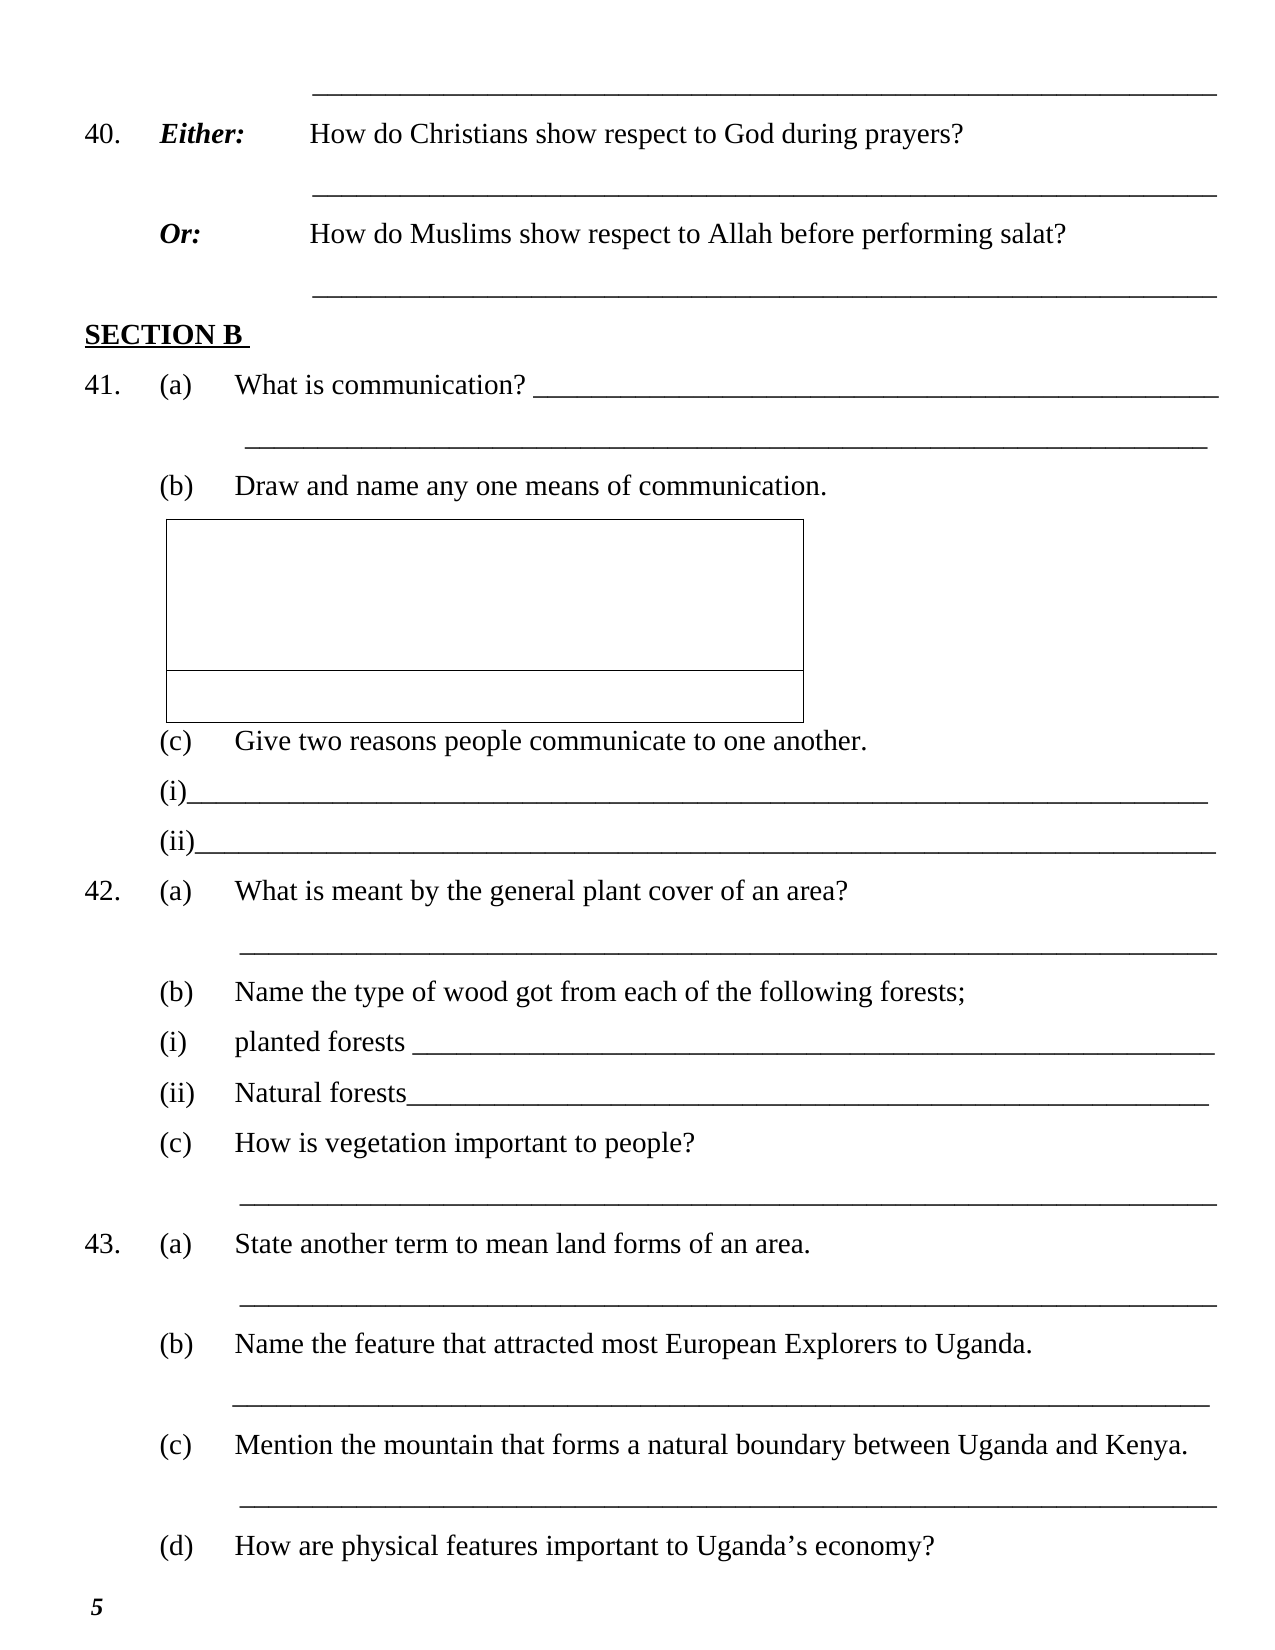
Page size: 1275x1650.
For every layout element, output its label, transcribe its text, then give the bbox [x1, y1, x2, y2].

text Or: How do Muslims show respect to Allah before performing salat? [84, 217, 1219, 250]
text ___________________________________________________________________ [84, 1276, 1219, 1309]
text 42. (a) What is meant by the general plant cover of an area? [84, 873, 1219, 907]
text __________________________________________________________________ [84, 418, 1219, 451]
text (ii)______________________________________________________________________ [84, 823, 1219, 857]
text (c) Give two reasons people communicate to one another. [84, 723, 1219, 756]
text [84, 1477, 1219, 1511]
text ______________________________________________________________ [84, 267, 1219, 300]
text (ii) Natural forests_______________________________________________________ [84, 1075, 1219, 1108]
text (b) Name the type of wood got from each of the following forests; [84, 974, 1219, 1008]
text SECTION B [84, 317, 1219, 351]
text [84, 1377, 1219, 1410]
text (d) How are physical features important to Uganda’s economy? [84, 1528, 1219, 1561]
text ___________________________________________________________________ [84, 924, 1219, 957]
text (i)______________________________________________________________________ [84, 773, 1219, 806]
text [84, 66, 1219, 99]
text 43. (a) State another term to mean land forms of an area. [84, 1226, 1219, 1259]
text 40. Either: How do Christians show respect to God during prayers? [84, 116, 1219, 149]
text 41. (a) What is communication? _______________________________________________ [84, 367, 1219, 401]
table_header [167, 520, 803, 670]
text ___________________________________________________________________ [84, 1175, 1219, 1209]
text (i) planted forests _______________________________________________________ [84, 1024, 1219, 1058]
text (b) Draw and name any one means of communication. [84, 468, 1219, 502]
table_cell [167, 671, 803, 722]
text (b) Name the feature that attracted most European Explorers to Uganda. [84, 1326, 1219, 1360]
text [84, 166, 1219, 200]
text (c) Mention the mountain that forms a natural boundary between Uganda and Kenya. [84, 1427, 1219, 1461]
text (c) How is vegetation important to people? [84, 1125, 1219, 1159]
